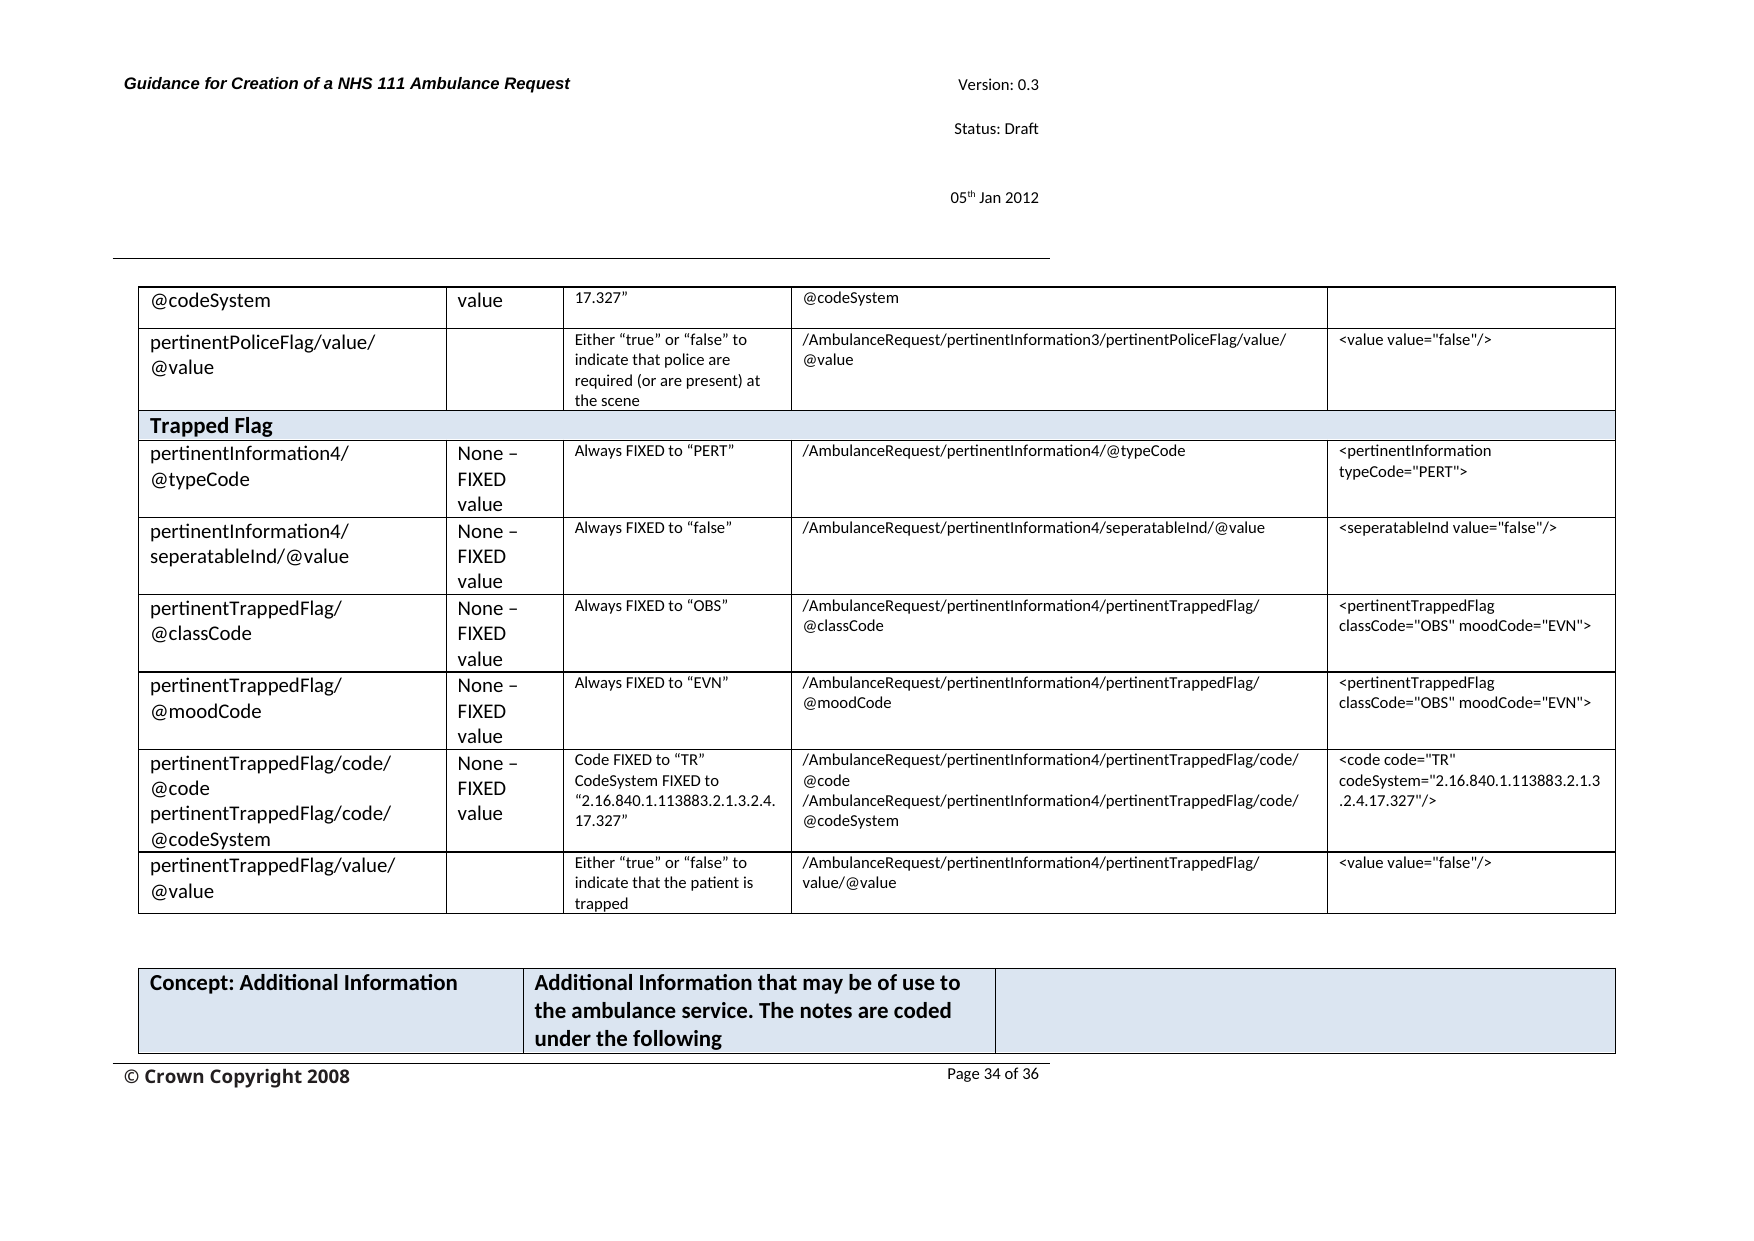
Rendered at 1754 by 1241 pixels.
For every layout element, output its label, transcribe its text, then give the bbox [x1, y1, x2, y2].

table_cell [792, 288, 1327, 328]
table_cell Either “true” or “false” to indicate that the patient is trapped [564, 853, 791, 913]
table_cell Always FIXED to “false” [564, 518, 791, 594]
table_cell /AmbulanceRequest/pertinentInformation3/pertinentPoliceFlag/value/@value [792, 329, 1327, 410]
table_cell Code FIXED to “TR” CodeSystem FIXED to “2.16.840.1.113883.2.1.3.2.4.17.327” [564, 750, 791, 851]
table_cell None – FIXED value [447, 288, 563, 328]
table_cell None – FIXED value [447, 673, 563, 749]
table_cell pertinentInformation4/@typeCode [139, 441, 446, 517]
table_cell <pertinentInformation typeCode="PERT"> [1328, 441, 1615, 517]
table_cell <seperatableInd value="false"/> [1328, 518, 1615, 594]
table_cell pertinentTrappedFlag/value/@value [139, 853, 446, 913]
table_cell [447, 329, 563, 410]
table_cell None – FIXED value [447, 750, 563, 851]
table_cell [1328, 288, 1615, 328]
table_cell None – FIXED value [447, 441, 563, 517]
table_cell None – FIXED value [447, 595, 563, 671]
table_cell <pertinentTrappedFlag classCode="OBS" moodCode="EVN"> [1328, 673, 1615, 749]
table_header [996, 969, 1615, 1052]
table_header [139, 969, 523, 1052]
table_cell /AmbulanceRequest/pertinentInformation4/pertinentTrappedFlag/@classCode [792, 595, 1327, 671]
table_cell /AmbulanceRequest/pertinentInformation4/seperatableInd/@value [792, 518, 1327, 594]
table_cell <pertinentTrappedFlag classCode="OBS" moodCode="EVN"> [1328, 595, 1615, 671]
table_cell pertinentPoliceFlag/value/@value [139, 329, 446, 410]
table_cell Always FIXED to “PERT” [564, 441, 791, 517]
table_cell /AmbulanceRequest/pertinentInformation4/pertinentTrappedFlag/@moodCode [792, 673, 1327, 749]
table_cell Always FIXED to “EVN” [564, 673, 791, 749]
table_cell Always FIXED to “OBS” [564, 595, 791, 671]
table_cell [447, 853, 563, 913]
table_cell <code code="TR" codeSystem="2.16.840.1.113883.2.1.3.2.4.17.327"/> [1328, 750, 1615, 851]
table_cell <value value="false"/> [1328, 853, 1615, 913]
table_cell <value value="false"/> [1328, 329, 1615, 410]
table_cell pertinentTrappedFlag/@classCode [139, 595, 446, 671]
table_cell /AmbulanceRequest/pertinentInformation4/@typeCode [792, 441, 1327, 517]
table_cell pertinentTrappedFlag/@moodCode [139, 673, 446, 749]
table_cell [564, 288, 791, 328]
table_cell pertinentInformation4/seperatableInd/@value [139, 518, 446, 594]
table_cell Either “true” or “false” to indicate that police are required (or are present) at the scene [564, 329, 791, 410]
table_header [524, 969, 995, 1052]
table_cell None – FIXED value [447, 518, 563, 594]
table_cell Trapped Flag [139, 411, 1615, 439]
table_cell /AmbulanceRequest/pertinentInformation4/pertinentTrappedFlag/code/@code /AmbulanceRequest/pertinentInformation4/pertinentTrappedFlag/code/@codeSystem [792, 750, 1327, 851]
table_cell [139, 288, 446, 328]
table_cell /AmbulanceRequest/pertinentInformation4/pertinentTrappedFlag/value/@value [792, 853, 1327, 913]
table_cell pertinentTrappedFlag/code/@code pertinentTrappedFlag/code/@codeSystem [139, 750, 446, 851]
